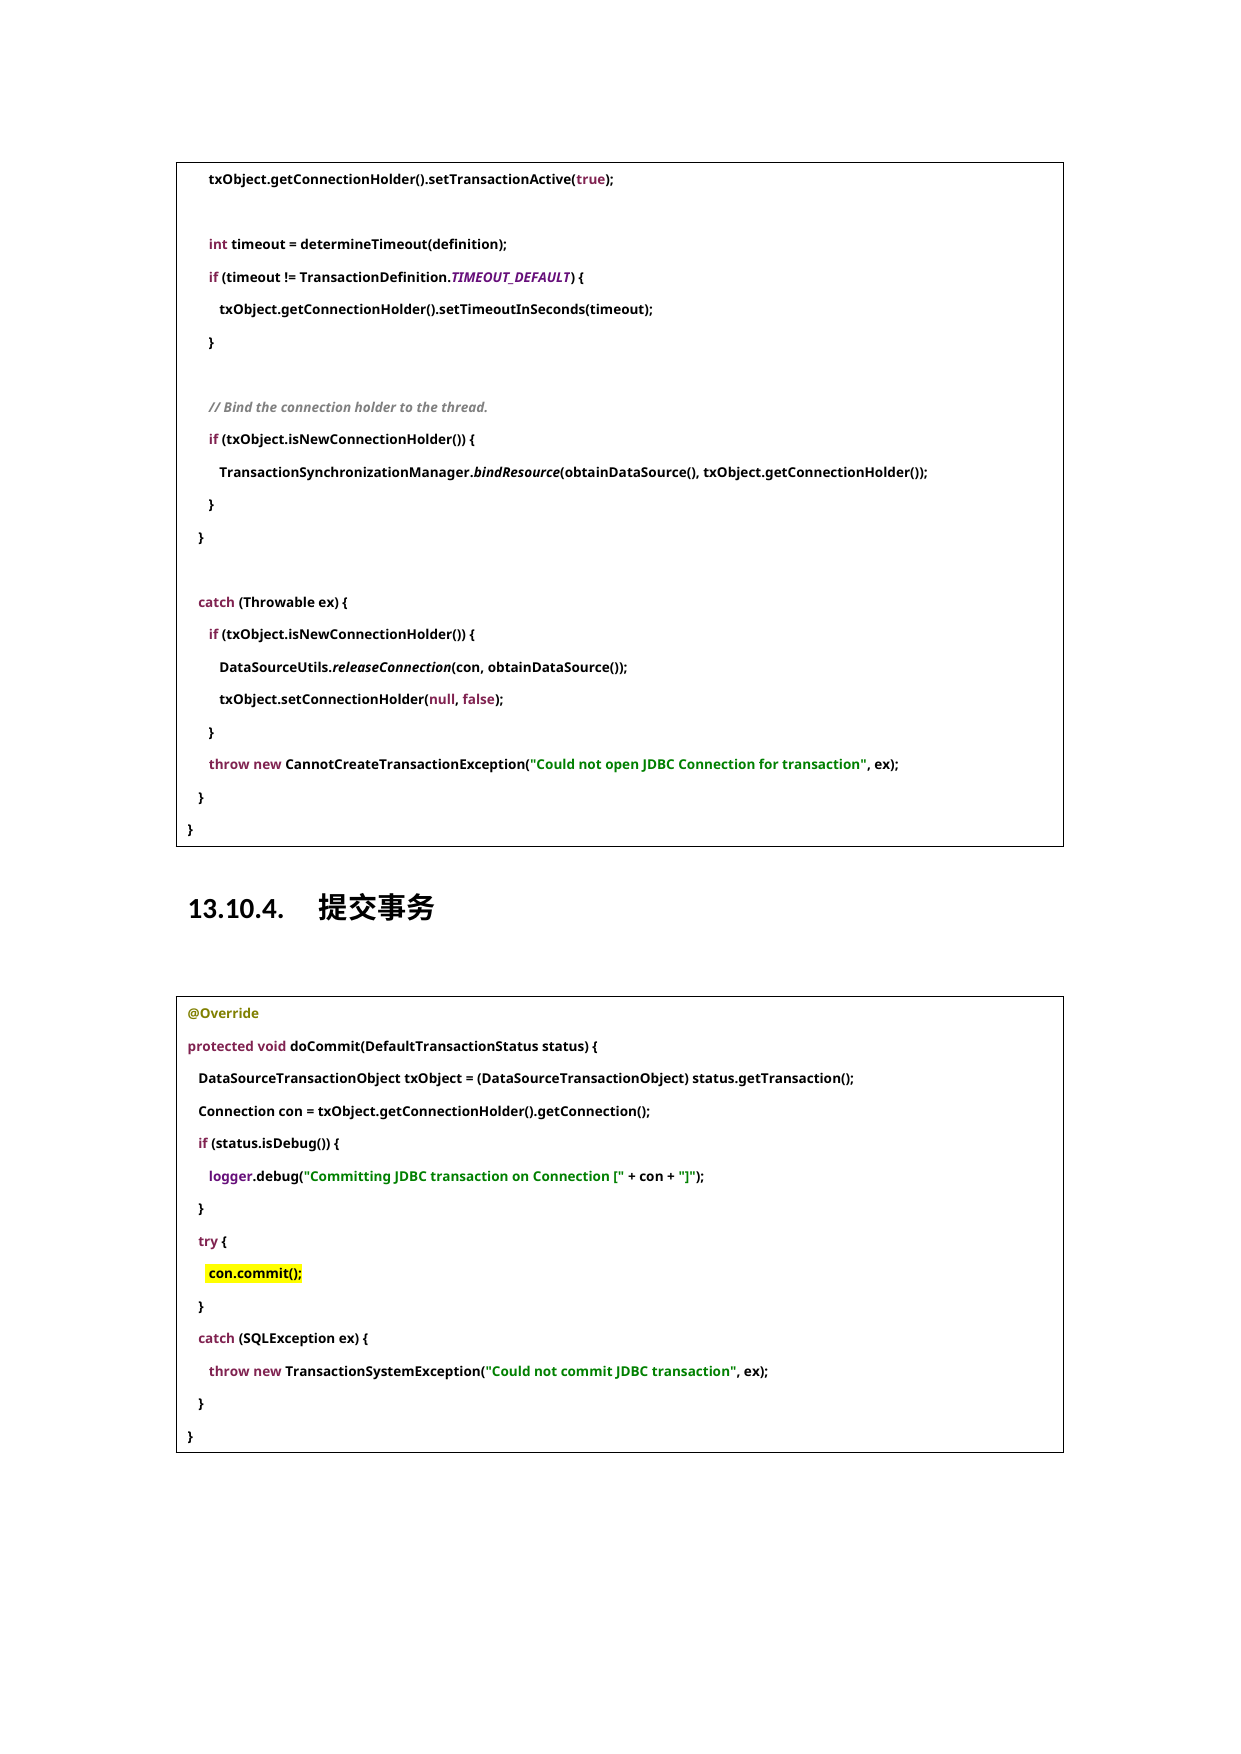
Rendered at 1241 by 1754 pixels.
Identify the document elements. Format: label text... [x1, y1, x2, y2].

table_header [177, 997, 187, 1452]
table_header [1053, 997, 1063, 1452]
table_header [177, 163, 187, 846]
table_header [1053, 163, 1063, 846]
subtitle 提交事务 [187, 874, 1053, 939]
